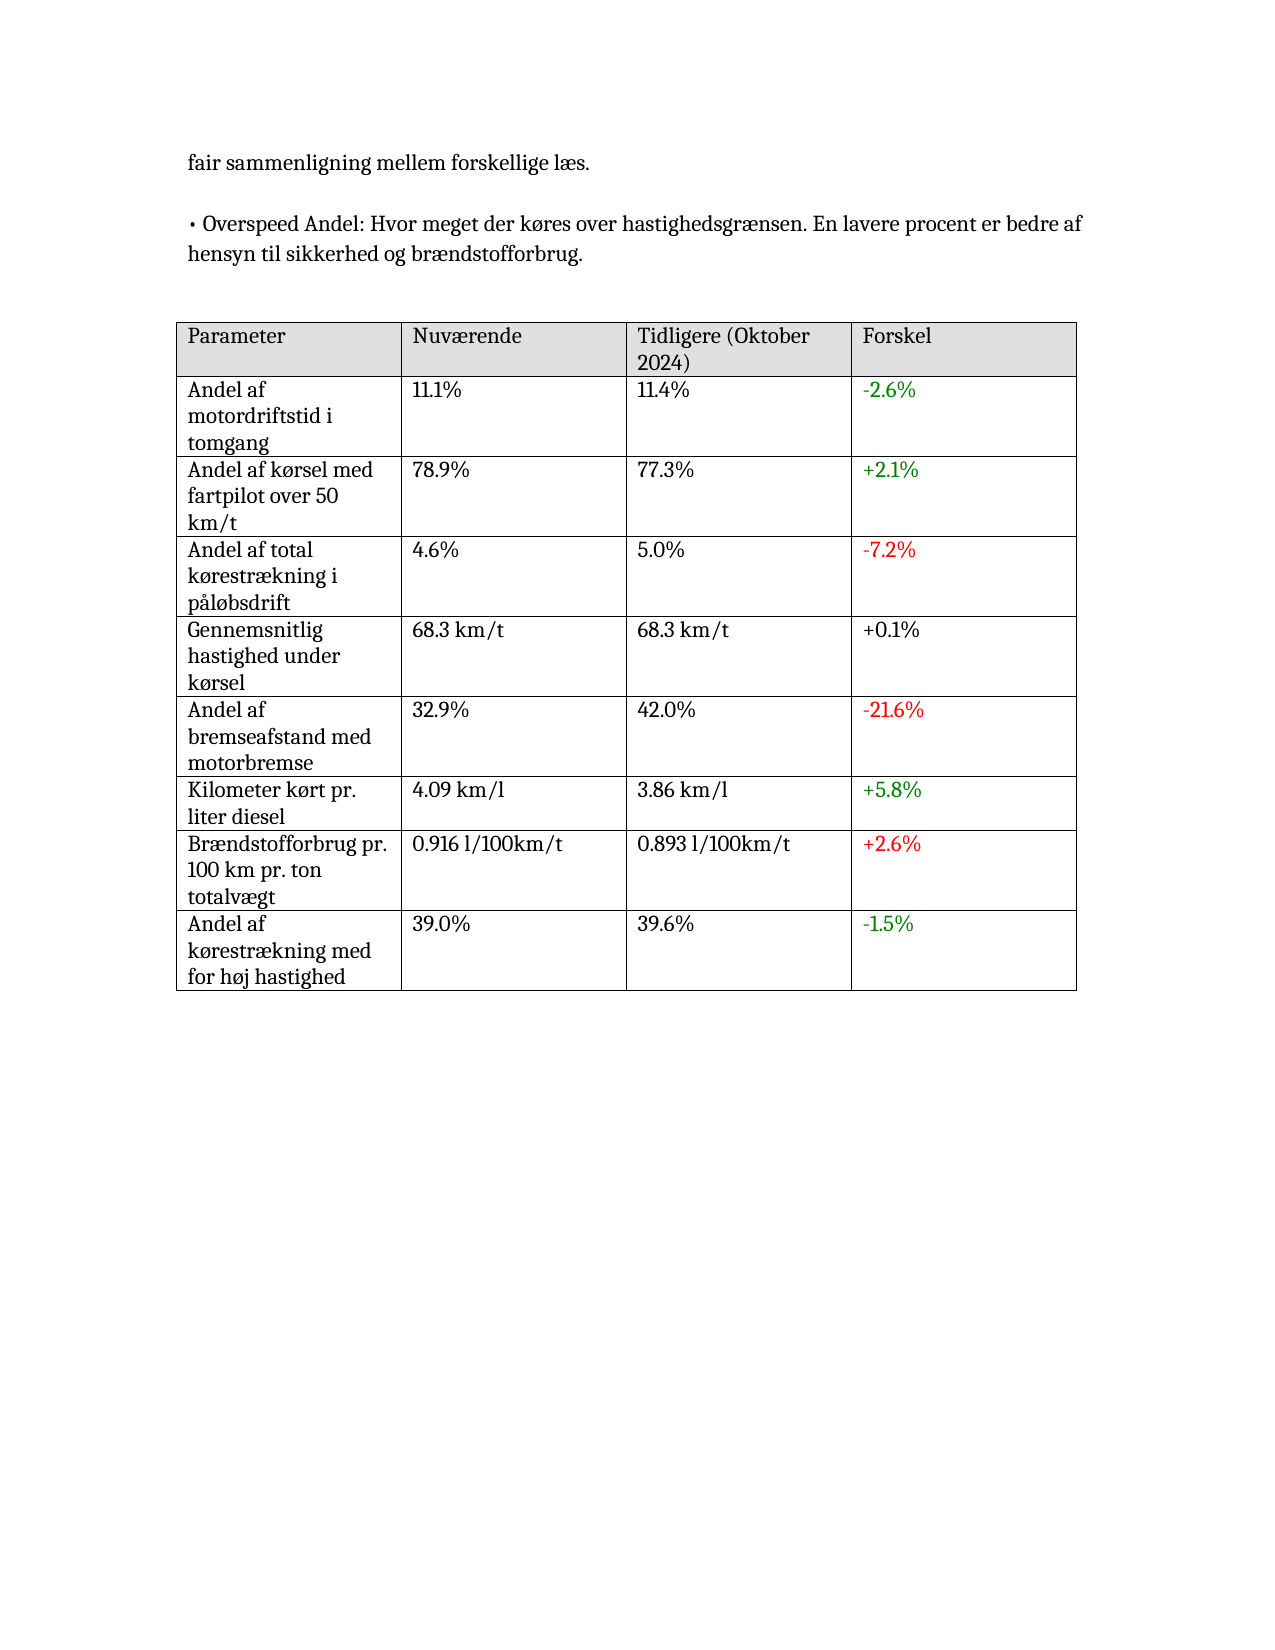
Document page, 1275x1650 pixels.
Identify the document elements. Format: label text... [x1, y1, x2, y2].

table_header Parameter [177, 323, 401, 376]
table_cell Andel af total kørestrækning i påløbsdrift [177, 537, 401, 616]
table_header Nuværende [402, 323, 626, 376]
table_cell -1.5% [852, 911, 1076, 990]
table_cell +2.6% [852, 831, 1076, 910]
table_cell +5.8% [852, 777, 1076, 830]
table_cell 3.86 km/l [627, 777, 851, 830]
table_cell 32.9% [402, 697, 626, 776]
table_cell 68.3 km/t [627, 617, 851, 696]
table_cell +0.1% [852, 617, 1076, 696]
table_header Forskel [852, 323, 1076, 376]
table_cell Gennemsnitlig hastighed under kørsel [177, 617, 401, 696]
table_cell 11.4% [627, 377, 851, 456]
table_cell 39.6% [627, 911, 851, 990]
table_cell 4.09 km/l [402, 777, 626, 830]
table_cell 42.0% [627, 697, 851, 776]
table_cell -21.6% [852, 697, 1076, 776]
table_cell Andel af kørestrækning med for høj hastighed [177, 911, 401, 990]
table_cell Brændstofforbrug pr. 100 km pr. ton totalvægt [177, 831, 401, 910]
table_cell Andel af kørsel med fartpilot over 50 km/t [177, 457, 401, 536]
table_cell 68.3 km/t [402, 617, 626, 696]
table_header Tidligere (Oktober 2024) [627, 323, 851, 376]
table_cell -2.6% [852, 377, 1076, 456]
table_cell -7.2% [852, 537, 1076, 616]
table_cell 39.0% [402, 911, 626, 990]
table_cell 11.1% [402, 377, 626, 456]
table_cell 5.0% [627, 537, 851, 616]
table_cell Andel af motordriftstid i tomgang [177, 377, 401, 456]
table_cell 0.916 l/100km/t [402, 831, 626, 910]
table_cell 0.893 l/100km/t [627, 831, 851, 910]
table_cell Andel af bremseafstand med motorbremse [177, 697, 401, 776]
table_cell 77.3% [627, 457, 851, 536]
table_cell Kilometer kørt pr. liter diesel [177, 777, 401, 830]
table_cell 78.9% [402, 457, 626, 536]
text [187, 150, 1087, 297]
table_cell +2.1% [852, 457, 1076, 536]
table_cell 4.6% [402, 537, 626, 616]
